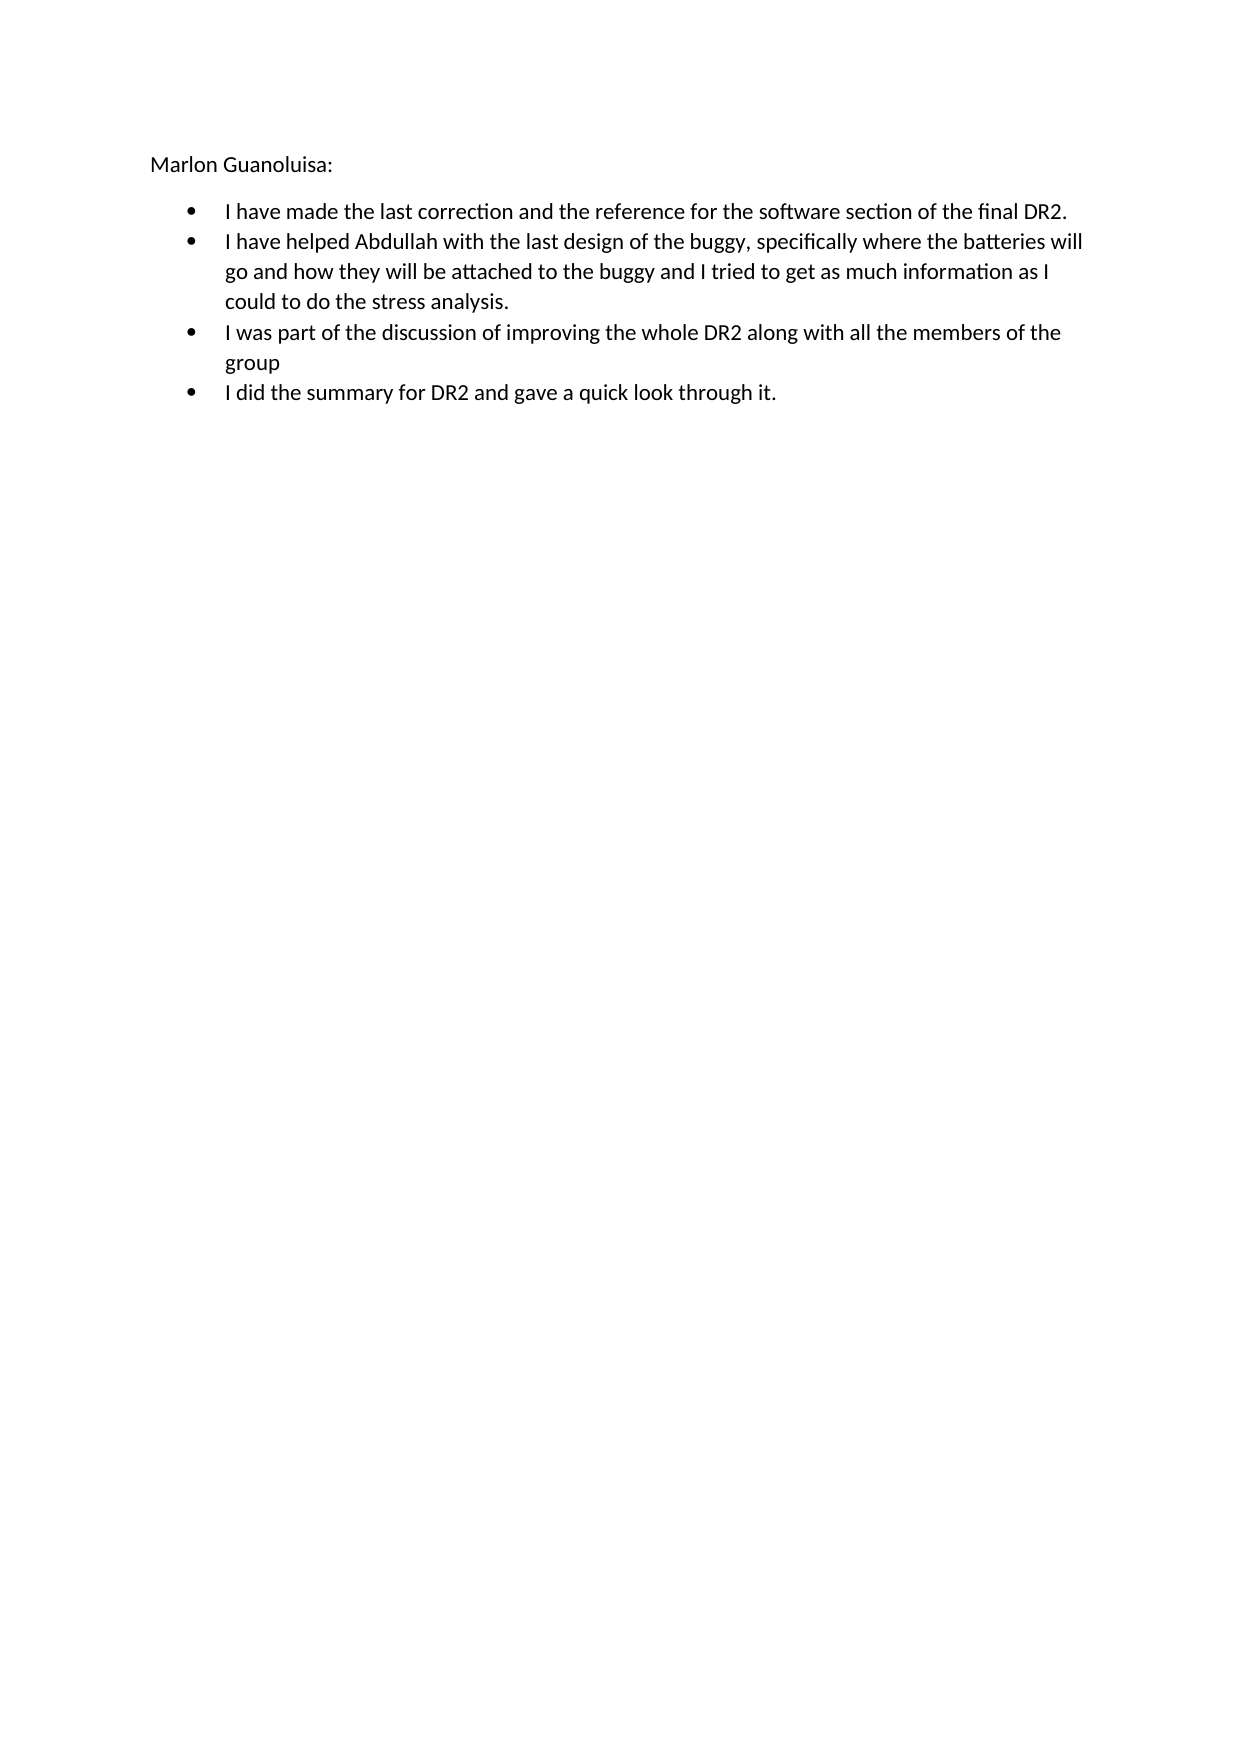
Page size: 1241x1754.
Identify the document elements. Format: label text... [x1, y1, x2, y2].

list I have made the last correction and the reference for the software section of the final DR2. [187, 197, 1090, 225]
text Marlon Guanoluisa: [150, 150, 1090, 178]
list I was part of the discussion of improving the whole DR2 along with all the members of the group [187, 318, 1090, 376]
list I did the summary for DR2 and gave a quick look through it. [187, 378, 1090, 406]
list I have helped Abdullah with the last design of the buggy, specifically where the batteries will go and how they will be attached to the buggy and I tried to get as much information as I could to do the stress analysis. [187, 227, 1090, 316]
